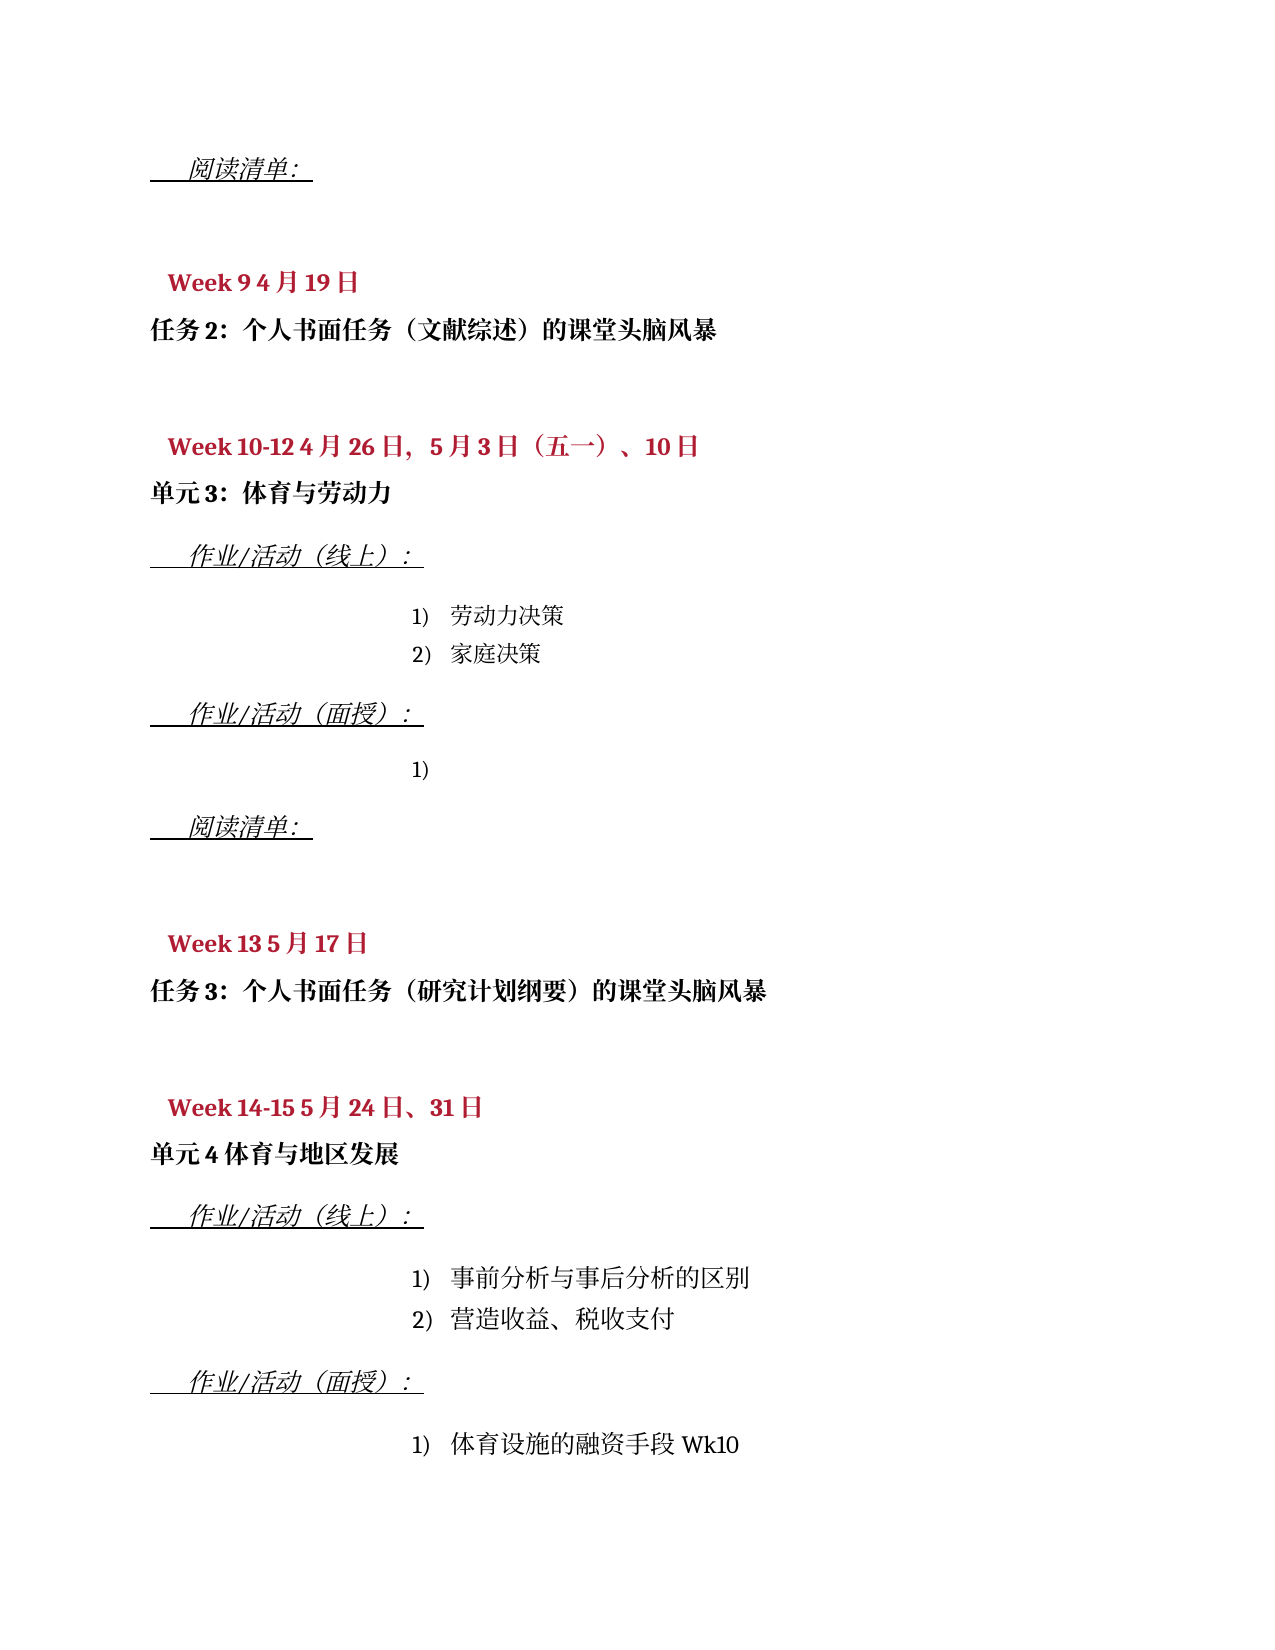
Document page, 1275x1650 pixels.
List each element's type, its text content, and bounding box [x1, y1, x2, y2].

text 阅读清单： [150, 150, 1125, 186]
text 作业/活动（面授）： [150, 1362, 1125, 1398]
list 体育设施的融资手段 Wk10 [412, 1424, 1125, 1460]
text 任务3：个人书面任务（研究计划纲要）的课堂头脑风暴 [150, 971, 1125, 1007]
text 作业/活动（面授）： [150, 695, 1125, 731]
list 家庭决策 [412, 636, 1125, 669]
text 单元4 体育与地区发展 [150, 1135, 1125, 1171]
title Week 13 5月17日 [150, 924, 1125, 960]
title Week 10-12 4月26日，5月3日（五一）、10日 [150, 427, 1125, 462]
text 阅读清单： [150, 808, 1125, 844]
list 事前分析与事后分析的区别 [412, 1259, 1125, 1295]
text 任务2：个人书面任务（文献综述）的课堂头脑风暴 [150, 311, 1125, 347]
text 作业/活动（线上）： [150, 536, 1125, 572]
title Week 9 4月19日 [150, 263, 1125, 299]
text 作业/活动（线上）： [150, 1197, 1125, 1233]
list 营造收益、税收支付 [412, 1300, 1125, 1336]
text 单元3：体育与劳动力 [150, 474, 1125, 510]
list 劳动力决策 [412, 598, 1125, 631]
title Week 14-15 5月24日、31日 [150, 1087, 1125, 1123]
